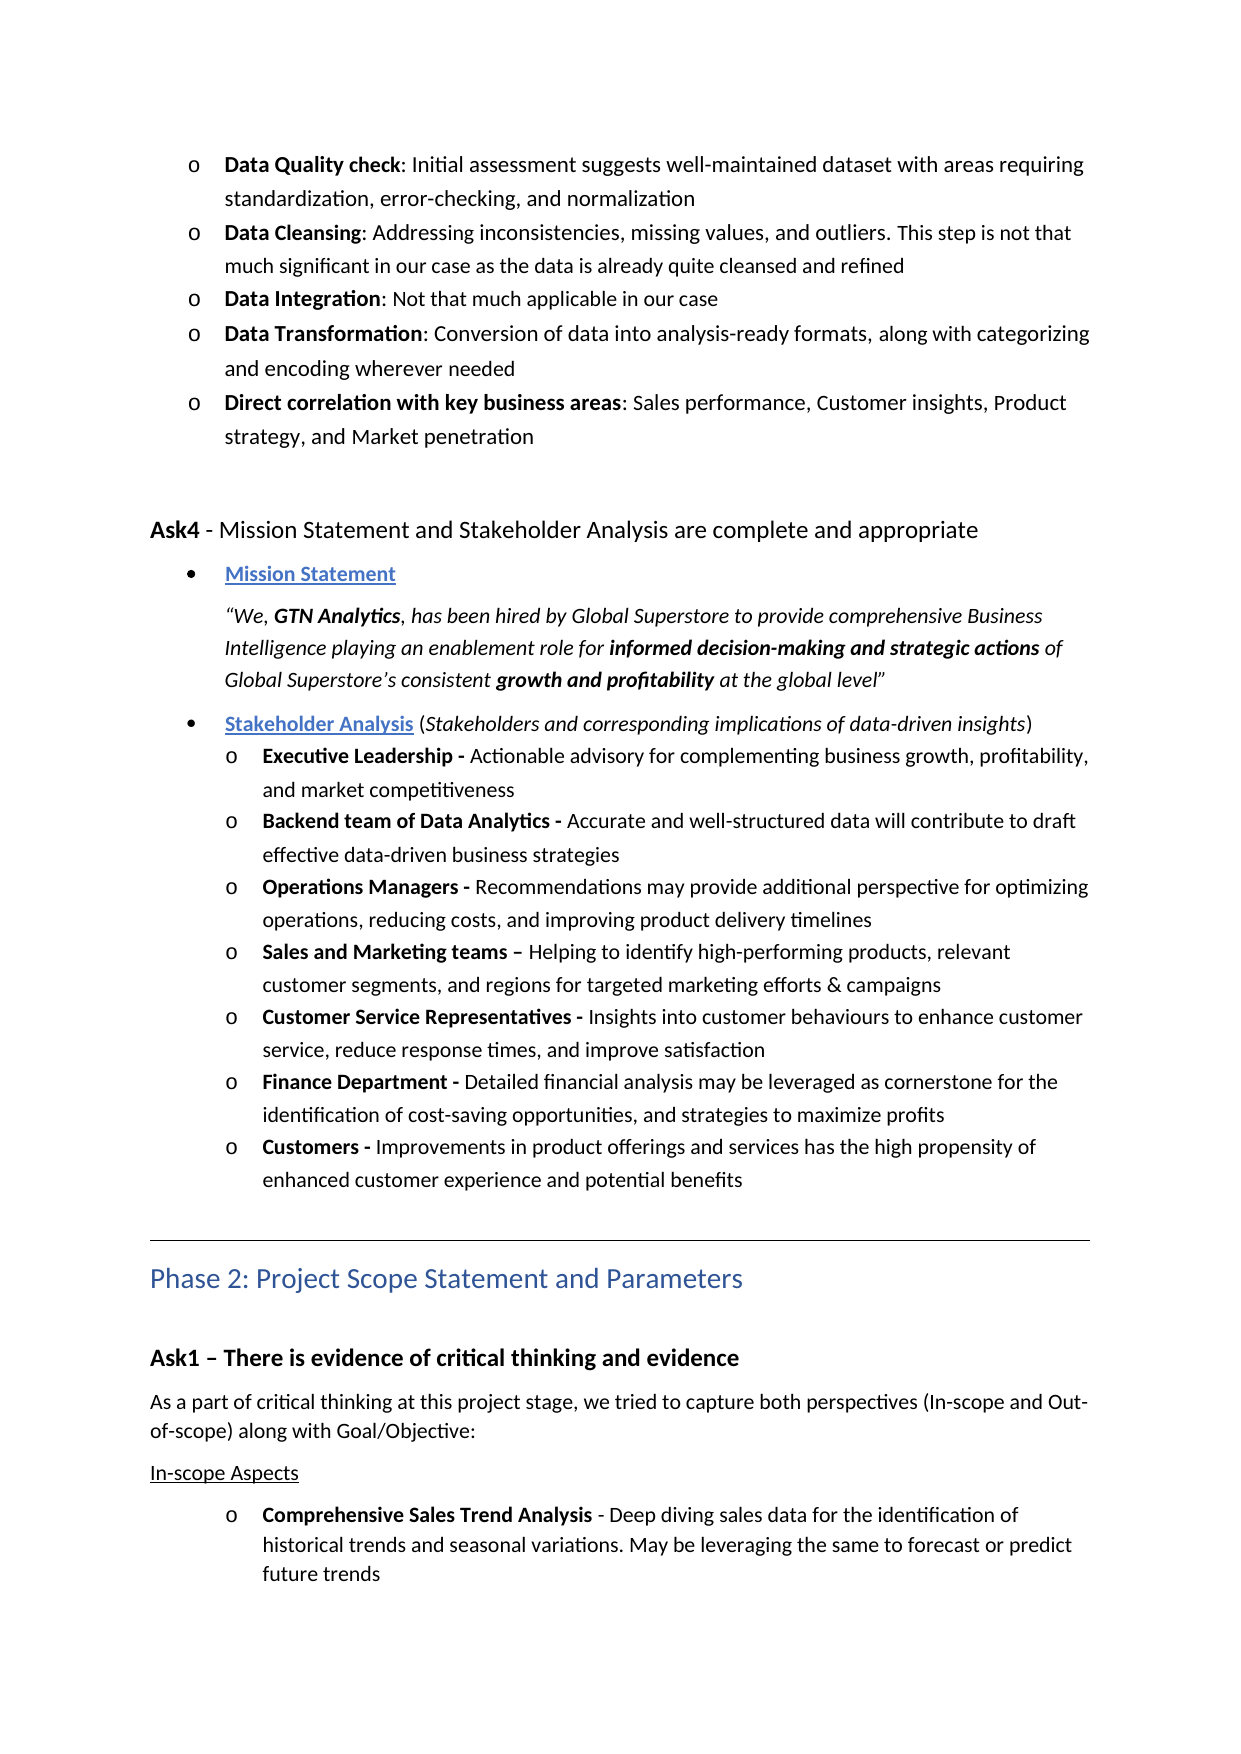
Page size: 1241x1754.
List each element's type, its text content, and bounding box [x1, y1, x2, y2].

list Customers - Improvements in product offerings and services has the high propensity of enhanced customer experience and potential benefits [225, 1133, 1090, 1193]
text In-scope Aspects [150, 1459, 1090, 1486]
list Data Transformation: Conversion of data into analysis-ready formats, along with categorizing and encoding wherever needed [187, 319, 1090, 382]
list Executive Leadership - Actionable advisory for complementing business growth, profitability, and market competitiveness [225, 743, 1090, 802]
text As a part of critical thinking at this project stage, we tried to capture both perspectives (In-scope and Out-of-scope) along with Goal/Objective: [150, 1388, 1090, 1444]
list Comprehensive Sales Trend Analysis - Deep diving sales data for the identification of historical trends and seasonal variations. May be leveraging the same to forecast or predict future trends [225, 1501, 1090, 1587]
list Data Quality check: Initial assessment suggests well-maintained dataset with areas requiring standardization, error-checking, and normalization [187, 150, 1090, 212]
list Direct correlation with key business areas: Sales performance, Customer insights, Product strategy, and Market penetration [187, 388, 1090, 450]
list Finance Department - Detailed financial analysis may be leveraged as cornerstone for the identification of cost-saving opportunities, and strategies to maximize profits [225, 1068, 1090, 1128]
list Stakeholder Analysis (Stakeholders and corresponding implications of data-driven insights) [187, 711, 1090, 737]
subtitle Phase 2: Project Scope Statement and Parameters [150, 1260, 1090, 1296]
list Backend team of Data Analytics - Accurate and well-structured data will contribute to draft effective data-driven business strategies [225, 808, 1090, 867]
list Customer Service Representatives - Insights into customer behaviours to enhance customer service, reduce response times, and improve satisfaction [225, 1003, 1090, 1063]
text Ask4 - Mission Statement and Stakeholder Analysis are complete and appropriate [150, 514, 1090, 545]
list Sales and Marketing teams – Helping to identify high-performing products, relevant customer segments, and regions for targeted marketing efforts & campaigns [225, 938, 1090, 998]
list Data Cleansing: Addressing inconsistencies, missing values, and outliers. This step is not that much significant in our case as the data is already quite cleansed and refined [187, 218, 1090, 279]
list Data Integration: Not that much applicable in our case [187, 284, 1090, 313]
text “We, GTN Analytics, has been hired by Global Superstore to provide comprehensive Business Intelligence playing an enablement role for informed decision-making and strategic actions of Global Superstore’s consistent growth and profitability at the global level” [224, 602, 1090, 693]
text Ask1 – There is evidence of critical thinking and evidence [150, 1342, 1090, 1373]
list Mission Statement [187, 560, 1090, 587]
list Operations Managers - Recommendations may provide additional perspective for optimizing operations, reducing costs, and improving product delivery timelines [225, 873, 1090, 933]
